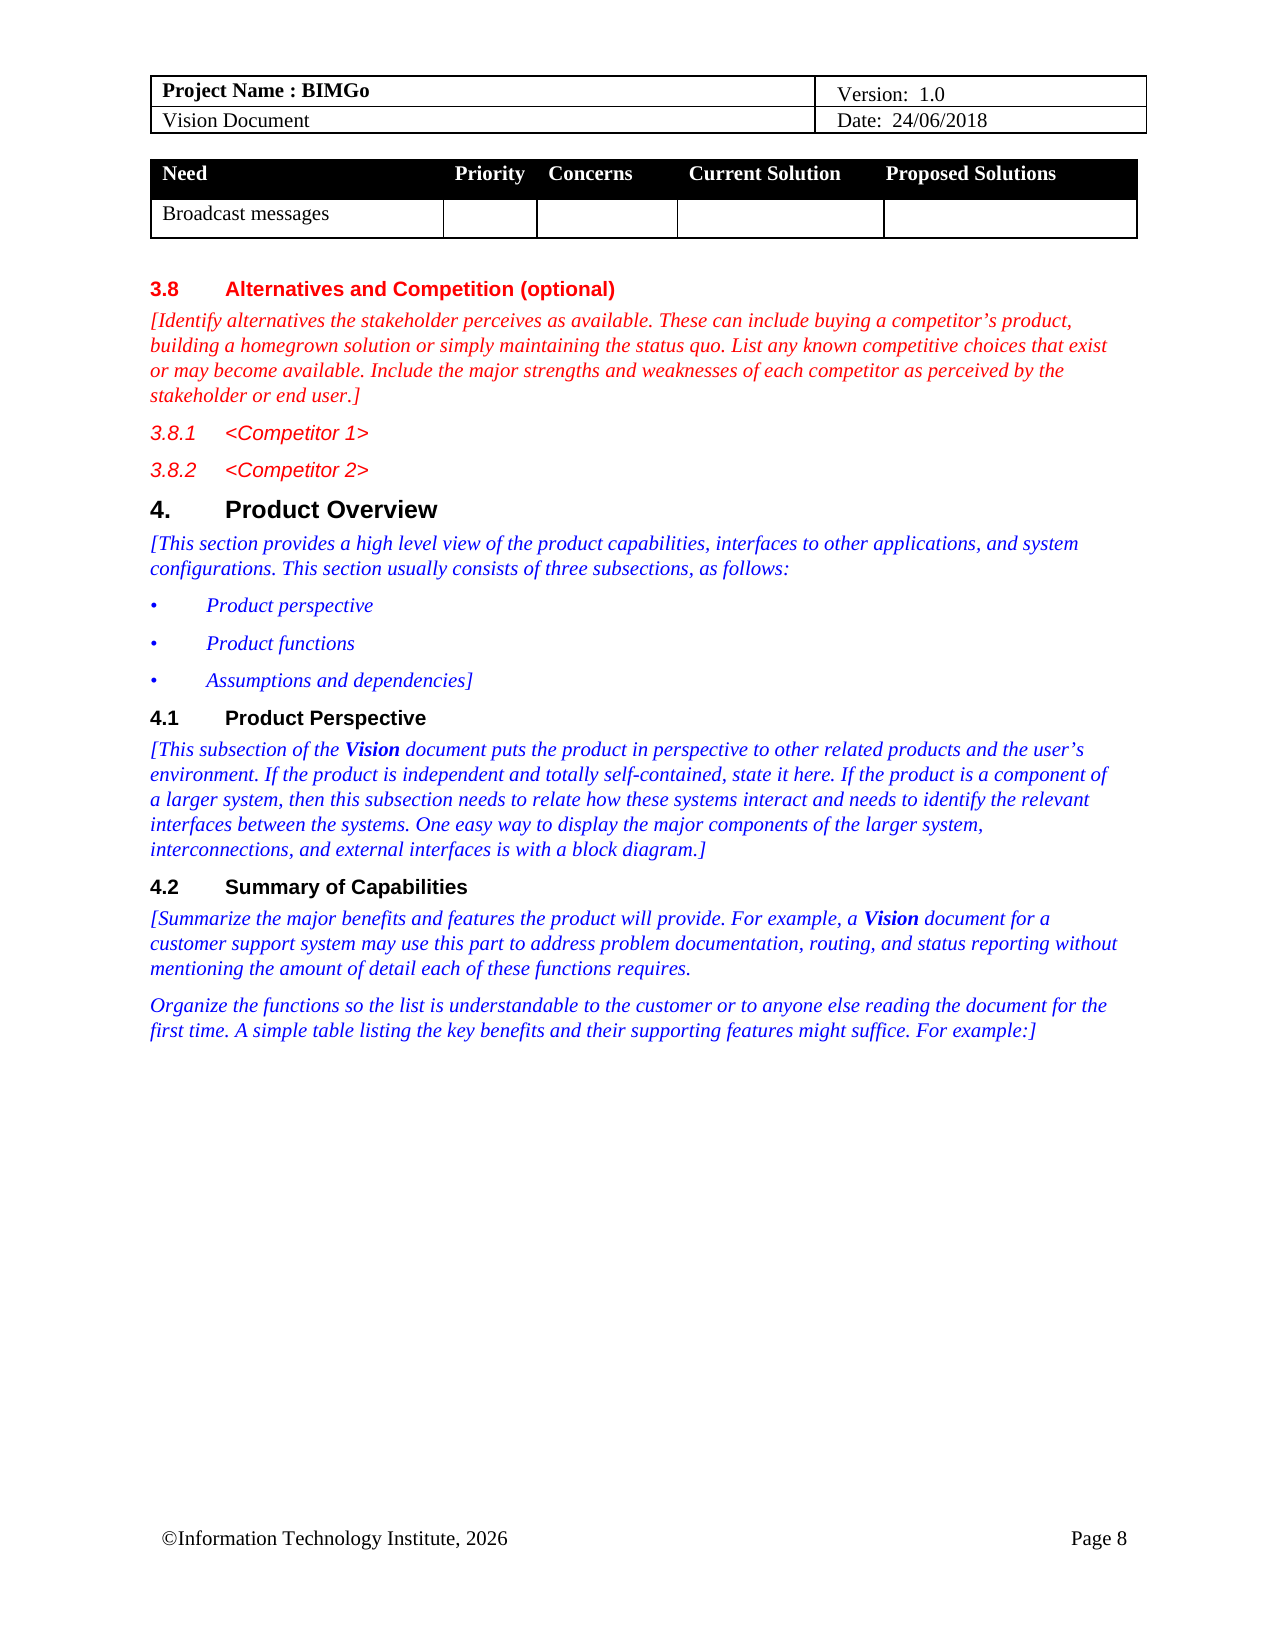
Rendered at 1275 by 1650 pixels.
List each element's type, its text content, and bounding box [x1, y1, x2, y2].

text • Assumptions and dependencies] [150, 667, 1125, 692]
table_cell [538, 200, 677, 237]
subtitle Product Perspective [150, 705, 1125, 730]
text • Product perspective [150, 592, 1125, 617]
table_header Proposed Solutions [875, 161, 1136, 198]
text • Product functions [150, 630, 1125, 655]
subtitle <Competitor 1> [150, 420, 1125, 445]
text [This section provides a high level view of the product capabilities, interfaces to other applications, and system configurations. This section usually consists of three subsections, as follows: [150, 530, 1125, 580]
table_header Concerns [538, 161, 677, 198]
text [Summarize the major benefits and features the product will provide. For example, a Vision document for a customer support system may use this part to address problem documentation, routing, and status reporting without mentioning the amount of detail each of these functions requires. [150, 905, 1125, 980]
table_cell [678, 200, 883, 237]
text Organize the functions so the list is understandable to the customer or to anyone else reading the document for the first time. A simple table listing the key benefits and their supporting features might suffice. For example:] [150, 992, 1125, 1042]
subtitle Summary of Capabilities [150, 873, 1125, 898]
table_header Current Solution [678, 161, 874, 198]
table_cell [444, 200, 536, 237]
text [This subsection of the Vision document puts the product in perspective to other related products and the user’s environment. If the product is independent and totally self-contained, state it here. If the product is a component of a larger system, then this subsection needs to relate how these systems interact and needs to identify the relevant interfaces between the systems. One easy way to display the major components of the larger system, interconnections, and external interfaces is with a block diagram.] [150, 736, 1125, 861]
table_header Need [152, 161, 443, 198]
table_header Priority [444, 161, 536, 198]
table_cell Broadcast messages [152, 200, 443, 237]
subtitle <Competitor 2> [150, 457, 1125, 482]
subtitle Product Overview [150, 495, 1125, 523]
subtitle Alternatives and Competition (optional) [150, 276, 1125, 301]
table_cell [885, 200, 1136, 237]
